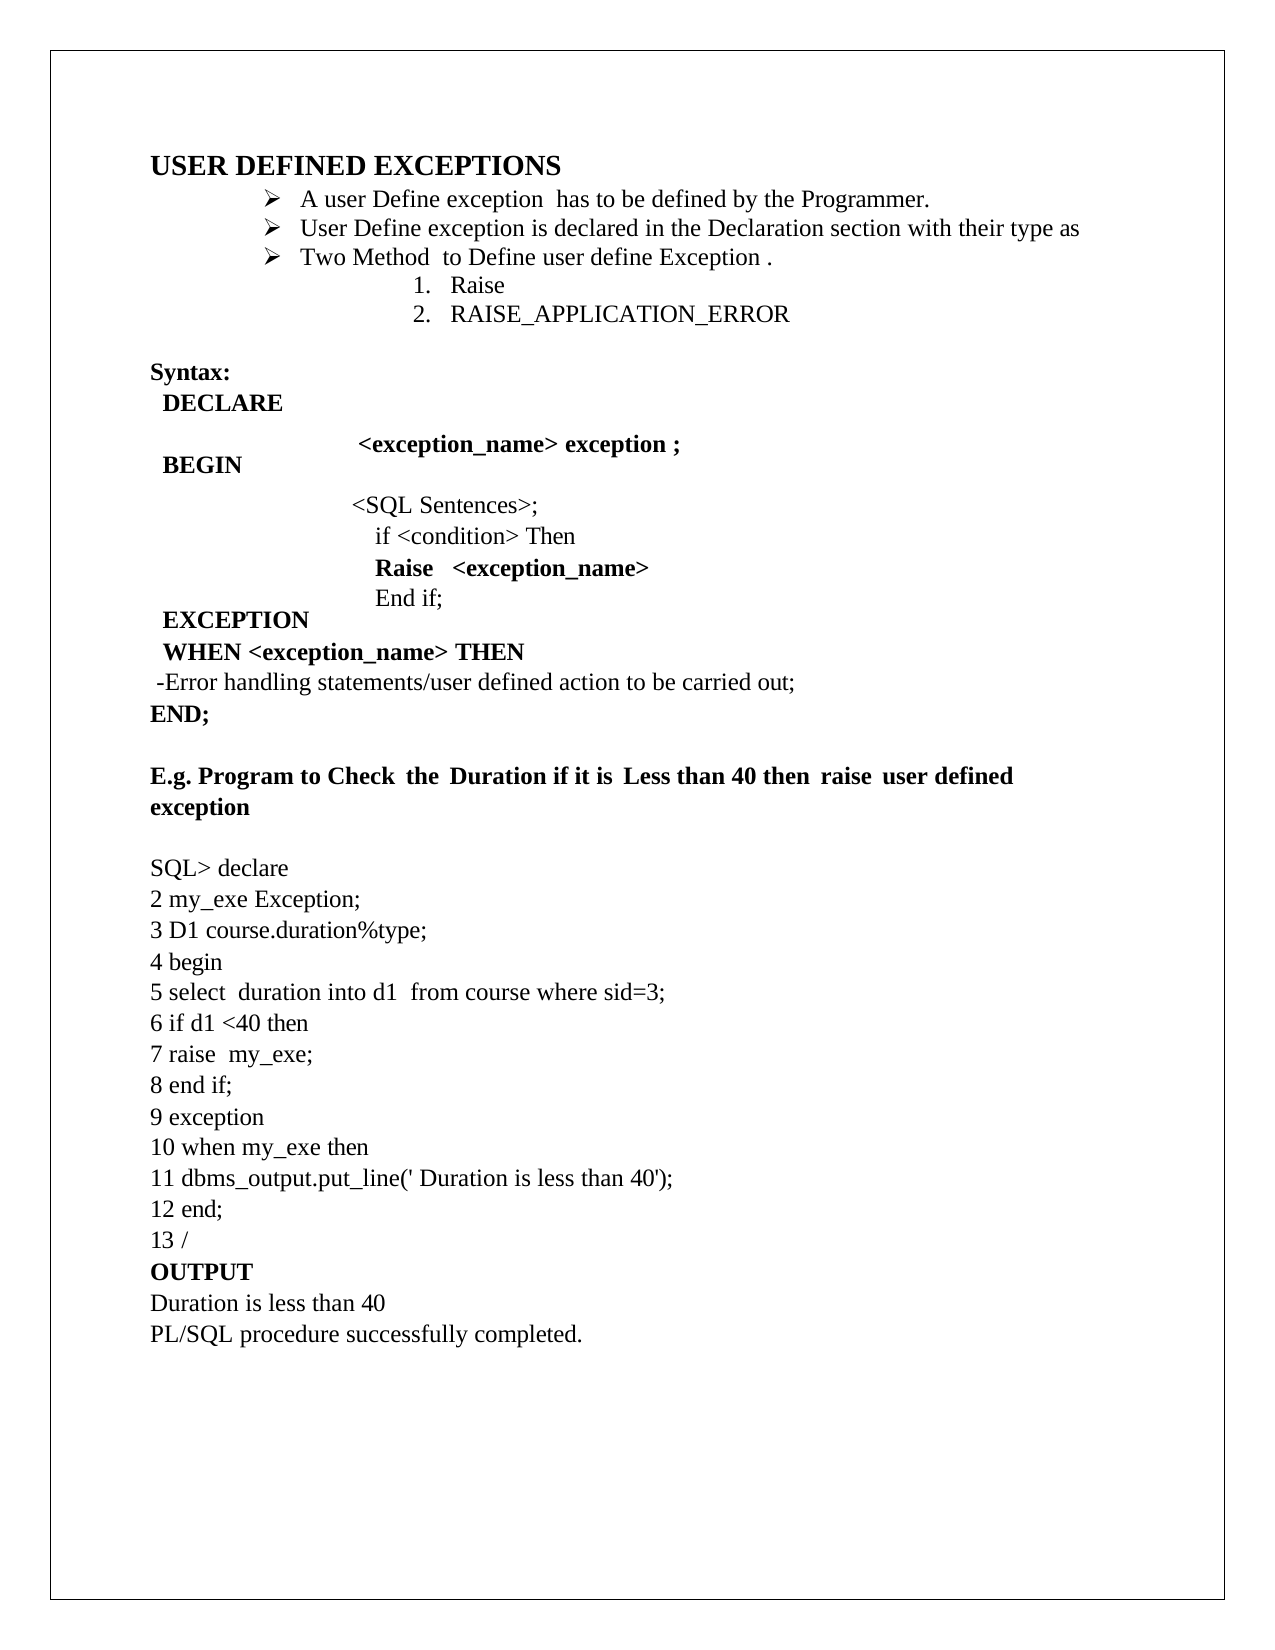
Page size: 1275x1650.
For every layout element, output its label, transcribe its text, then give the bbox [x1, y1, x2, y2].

list my_exe Exception; [150, 884, 1200, 913]
text Syntax: DECLARE [150, 357, 285, 417]
text <SQL Sentences>; [351, 490, 1200, 519]
subtitle OUTPUT [150, 1257, 1200, 1286]
list dbms_output.put_line(' Duration is less than 40'); [150, 1163, 1200, 1192]
text if <condition> Then [375, 521, 1200, 550]
list / [150, 1226, 1200, 1254]
list raise my_exe; [150, 1039, 1200, 1068]
subtitle END; [150, 699, 1200, 727]
list Two Method to Define user define Exception . [262, 242, 1200, 270]
text End if; [375, 583, 1200, 612]
text PL/SQL procedure successfully completed. [150, 1319, 1200, 1348]
list when my_exe then [150, 1132, 1200, 1161]
list exception [150, 1102, 1200, 1130]
subtitle <exception_name> exception ; [358, 429, 1200, 457]
text EXCEPTION [162, 606, 311, 634]
list end if; [150, 1071, 1200, 1099]
list select duration into d1 from course where sid=3; [150, 977, 1200, 1006]
subtitle Raise <exception_name> [375, 553, 1200, 582]
list D1 course.duration%type; [150, 915, 1200, 944]
list Raise [413, 270, 1200, 299]
text -Error handling statements/user defined action to be carried out; [156, 667, 1200, 696]
text Duration is less than 40 [150, 1288, 1200, 1317]
subtitle E.g. Program to Check the Duration if it is Less than 40 then raise user defined exception [150, 761, 1023, 821]
list A user Define exception has to be defined by the Programmer. [262, 184, 1200, 213]
subtitle USER DEFINED EXCEPTIONS [150, 148, 1200, 182]
text SQL> declare [150, 853, 1200, 882]
subtitle BEGIN [162, 450, 311, 479]
list end; [150, 1194, 1200, 1223]
list if d1 <40 then [150, 1008, 1200, 1037]
subtitle WHEN <exception_name> THEN [162, 637, 1200, 666]
list begin [150, 947, 1200, 975]
list User Define exception is declared in the Declaration section with their type as [262, 213, 1200, 242]
list RAISE_APPLICATION_ERROR [413, 299, 1200, 328]
